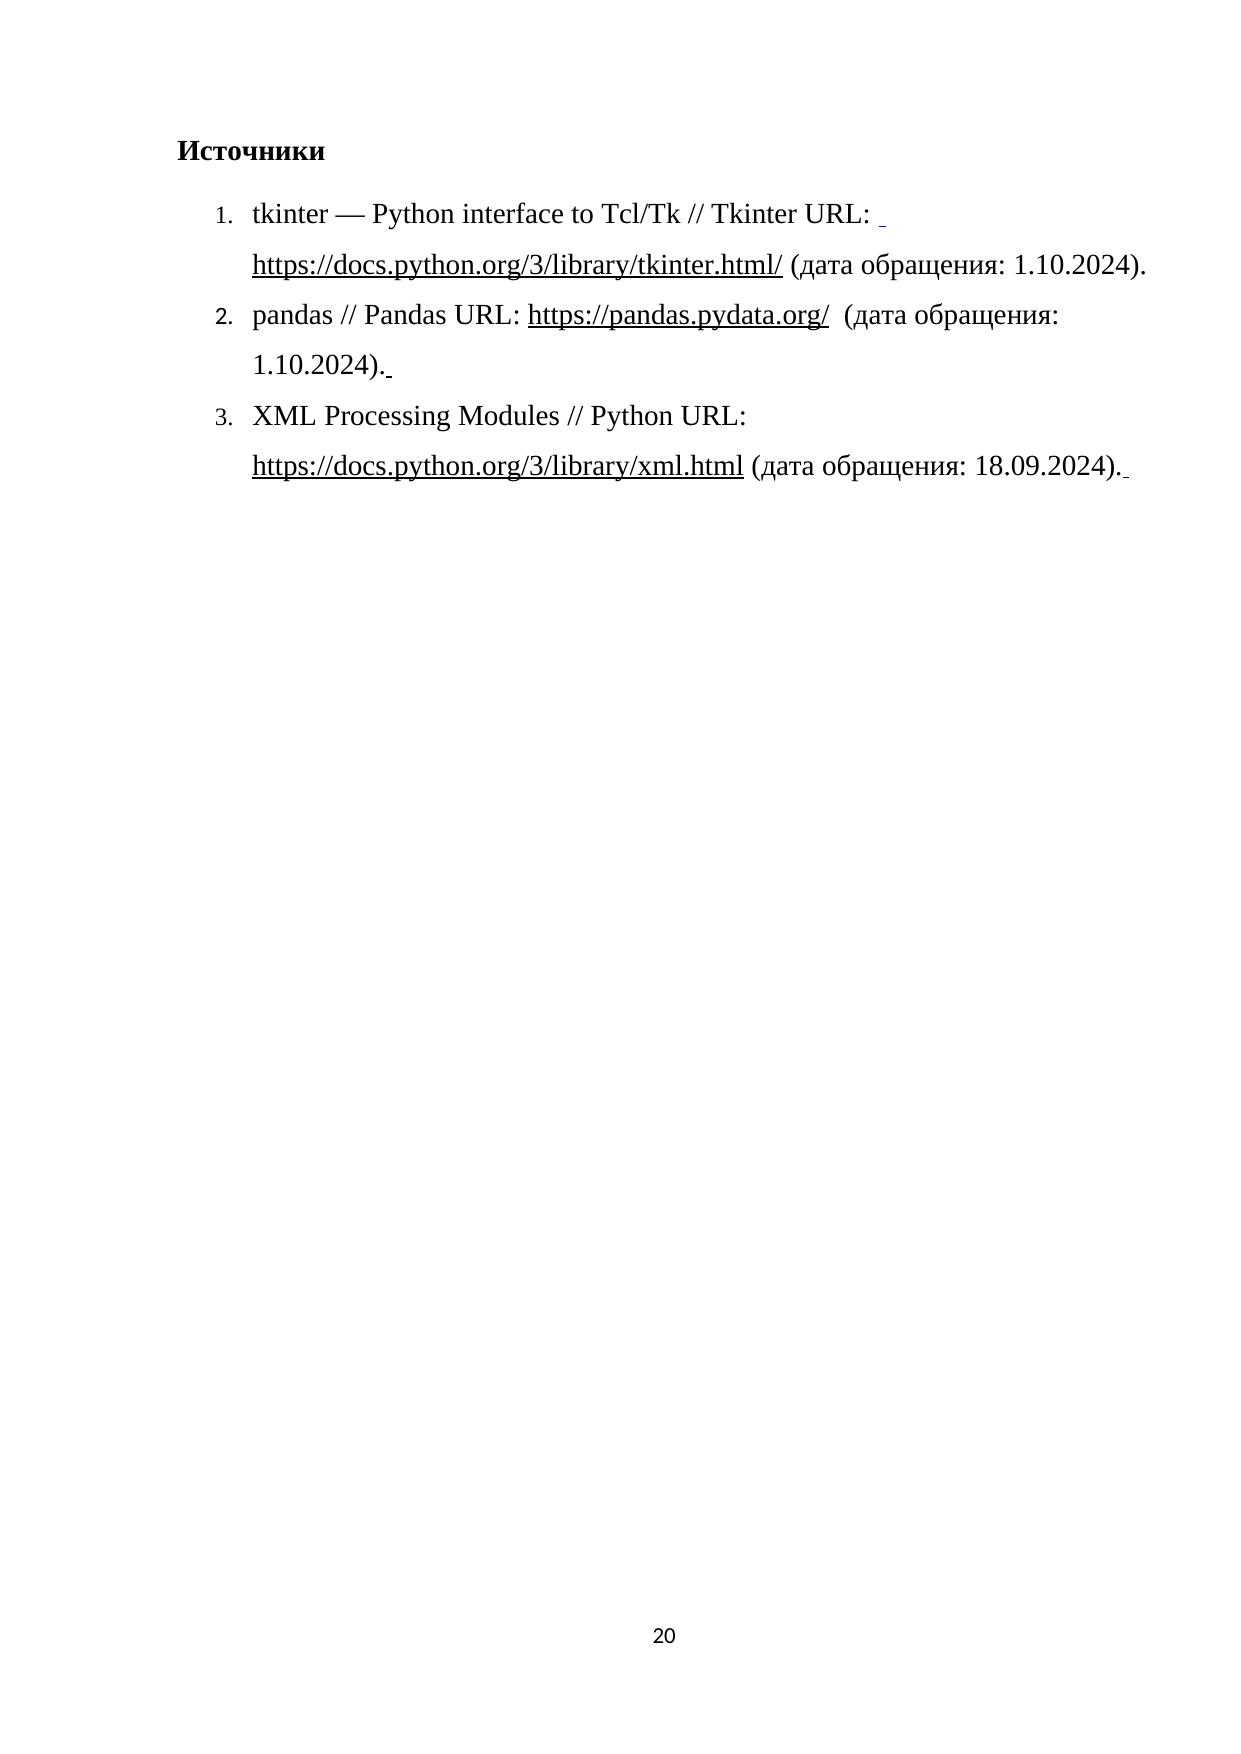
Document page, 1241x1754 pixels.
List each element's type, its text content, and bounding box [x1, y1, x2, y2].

list XML Processing Modules // Python URL: https://docs.python.org/3/library/xml.html (дата обращения: 18.09.2024). [214, 398, 1152, 482]
list pandas // Pandas URL: https://pandas.pydata.org/ (дата обращения: 1.10.2024). [214, 297, 1152, 381]
subtitle Источники [177, 133, 1152, 167]
list tkinter — Python interface to Tcl/Tk // Tkinter URL: https://docs.python.org/3/library/tkinter.html/ (дата обращения: 1.10.2024). [214, 197, 1152, 280]
